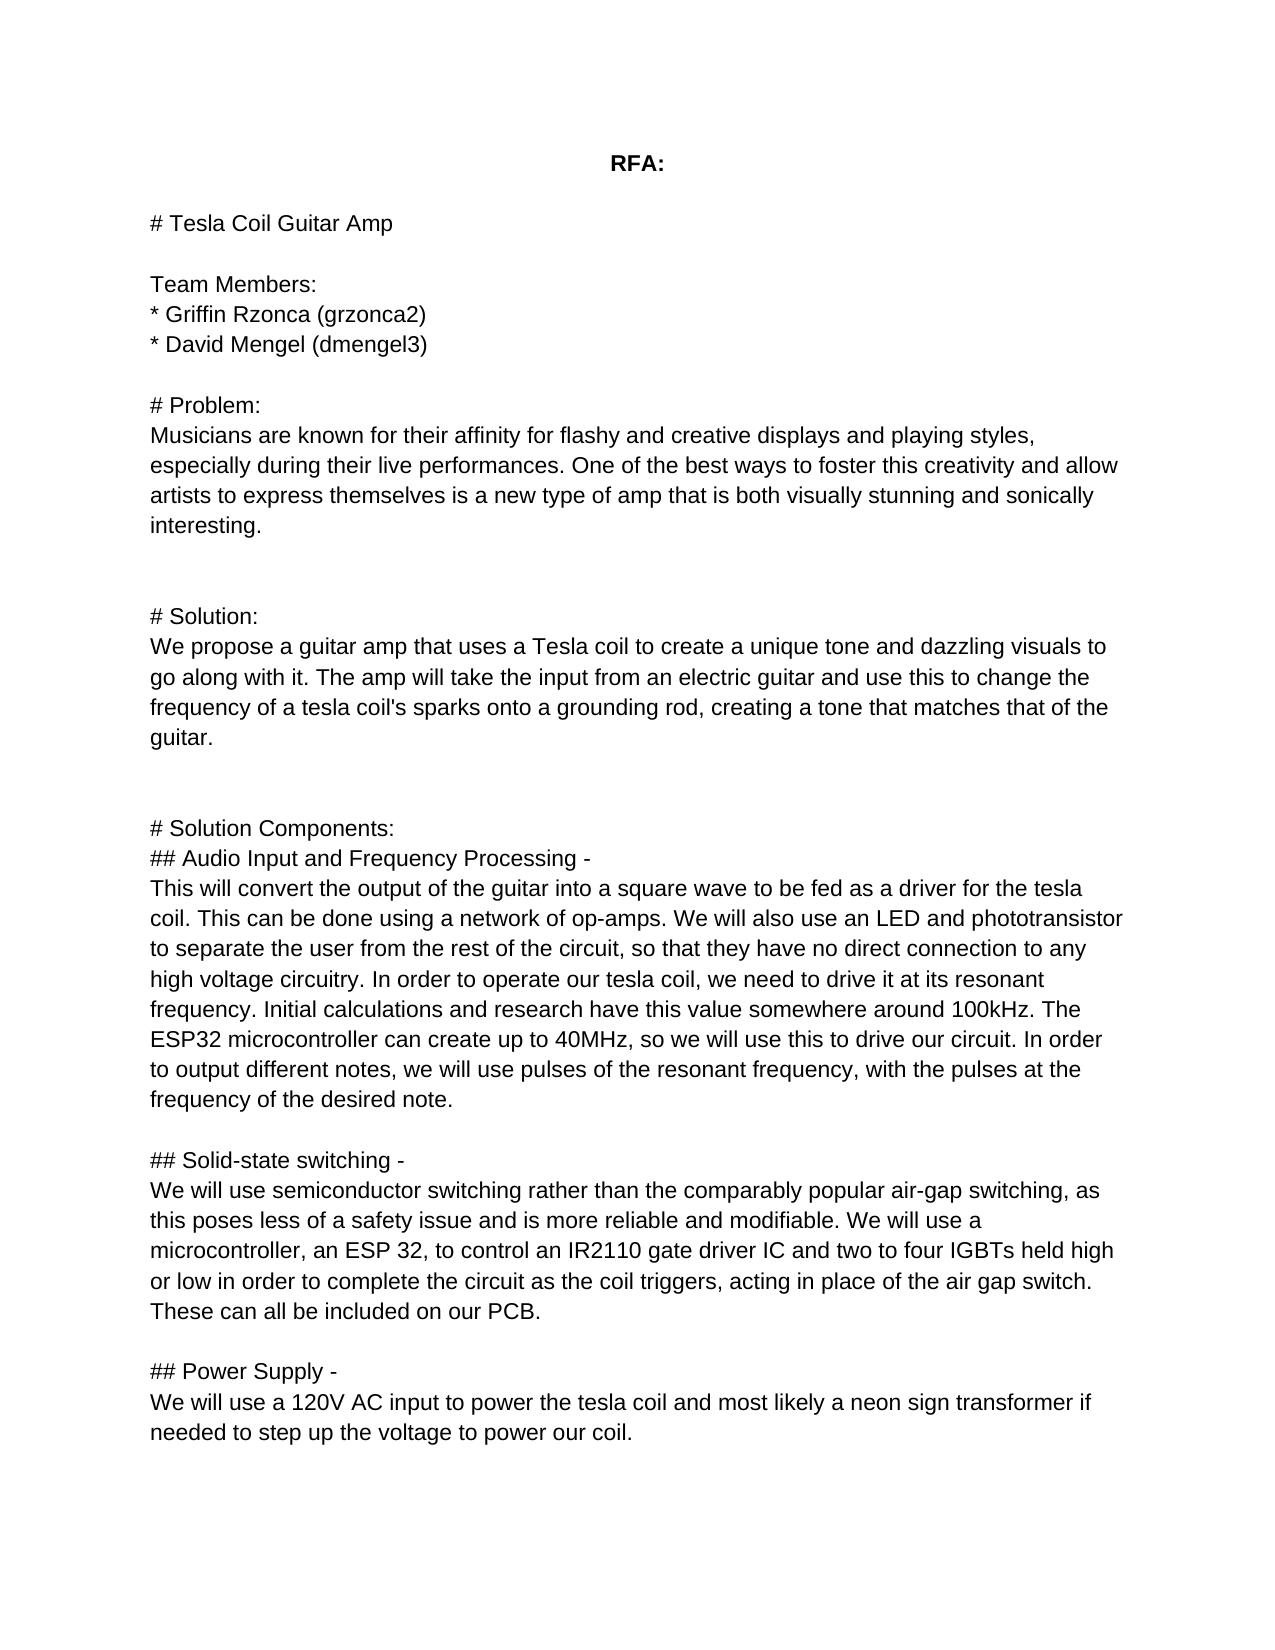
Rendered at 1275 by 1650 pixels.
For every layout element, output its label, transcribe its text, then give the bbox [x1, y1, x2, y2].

text ## Audio Input and Frequency Processing - [150, 845, 1125, 871]
text Team Members: [150, 271, 1125, 297]
text We will use a 120V AC input to power the tesla coil and most likely a neon sign transformer if needed to step up the voltage to power our coil. [150, 1388, 1125, 1445]
text # Solution: [150, 603, 1125, 629]
text We propose a guitar amp that uses a Tesla coil to create a unique tone and dazzling visuals to go along with it. The amp will take the input from an electric guitar and use this to change the frequency of a tesla coil's sparks onto a grounding rod, creating a tone that matches that of the guitar. [150, 633, 1125, 750]
text * Griffin Rzonca (grzonca2) [150, 301, 1125, 327]
text # Problem: [150, 392, 1125, 418]
text We will use semiconductor switching rather than the comparably popular air-gap switching, as this poses less of a safety issue and is more reliable and modifiable. We will use a microcontroller, an ESP 32, to control an IR2110 gate driver IC and two to four IGBTs held high or low in order to complete the circuit as the coil triggers, acting in place of the air gap switch. These can all be included on our PCB. [150, 1177, 1125, 1324]
text * David Mengel (dmengel3) [150, 331, 1125, 358]
text ## Solid-state switching - [150, 1147, 1125, 1173]
text This will convert the output of the guitar into a square wave to be fed as a driver for the tesla coil. This can be done using a network of op-amps. We will also use an LED and phototransistor to separate the user from the rest of the circuit, so that they have no direct connection to any high voltage circuitry. In order to operate our tesla coil, we need to drive it at its resonant frequency. Initial calculations and research have this value somewhere around 100kHz. The ESP32 microcontroller can create up to 40MHz, so we will use this to drive our circuit. In order to output different notes, we will use pulses of the resonant frequency, with the pulses at the frequency of the desired note. [150, 875, 1125, 1113]
text RFA: [150, 150, 1125, 176]
text # Tesla Coil Guitar Amp [150, 210, 1125, 237]
text # Solution Components: [150, 814, 1125, 841]
text ## Power Supply - [150, 1358, 1125, 1385]
text Musicians are known for their affinity for flashy and creative displays and playing styles, especially during their live performances. One of the best ways to foster this creativity and allow artists to express themselves is a new type of amp that is both visually stunning and sonically interesting. [150, 422, 1125, 539]
